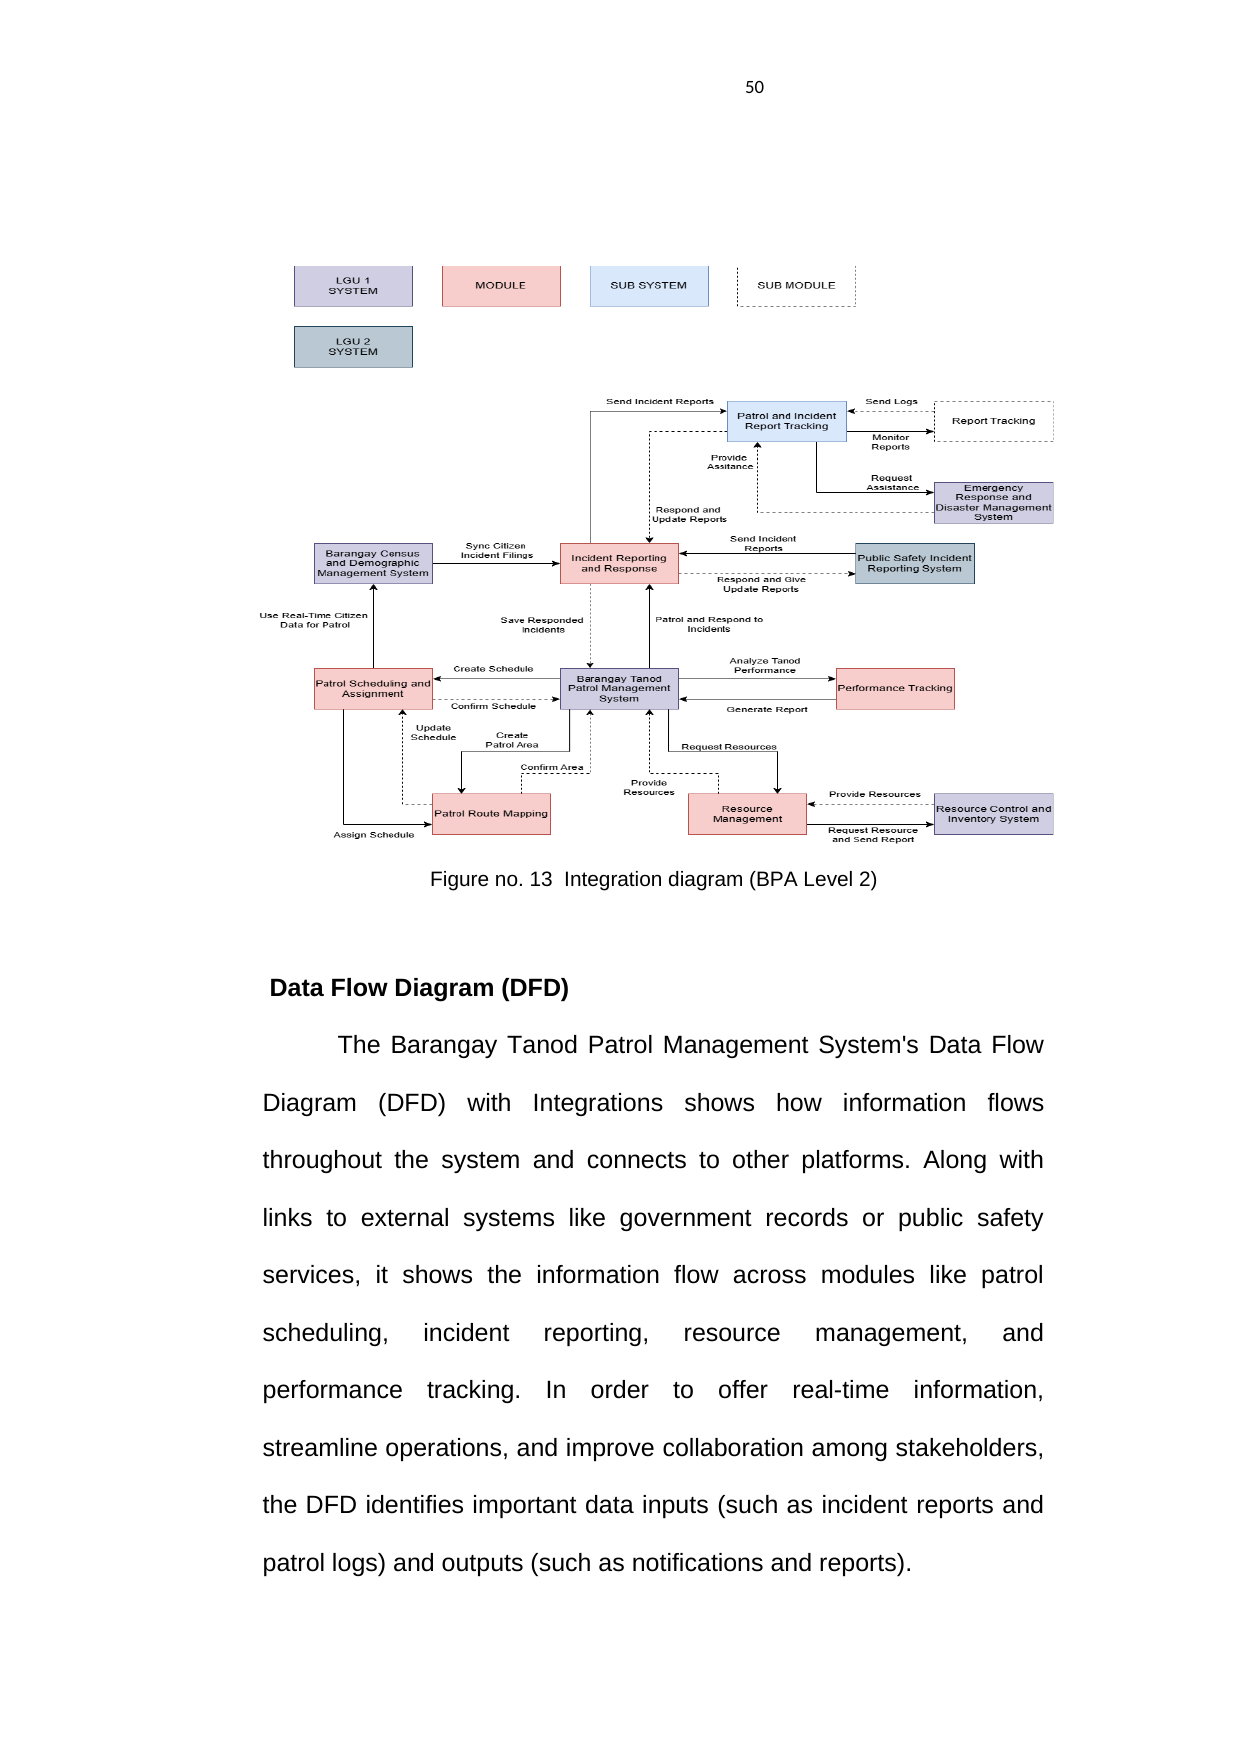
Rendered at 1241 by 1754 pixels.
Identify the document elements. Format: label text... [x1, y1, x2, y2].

picture [259, 266, 1054, 844]
list Data Flow Diagram (DFD) [262, 972, 1045, 1001]
text The Barangay Tanod Patrol Management System's Data Flow Diagram (DFD) with Integrations shows how information flows throughout the system and connects to other platforms. Along with links to external systems like government records or public safety services, it shows the information flow across modules like patrol scheduling, incident reporting, resource management, and performance tracking. In order to offer real-time information, streamline operations, and improve collaboration among stakeholders, the DFD identifies important data inputs (such as incident reports and patrol logs) and outputs (such as notifications and reports). [262, 1030, 1045, 1576]
text Figure no. 13 Integration diagram (BPA Level 2) [262, 844, 1045, 891]
